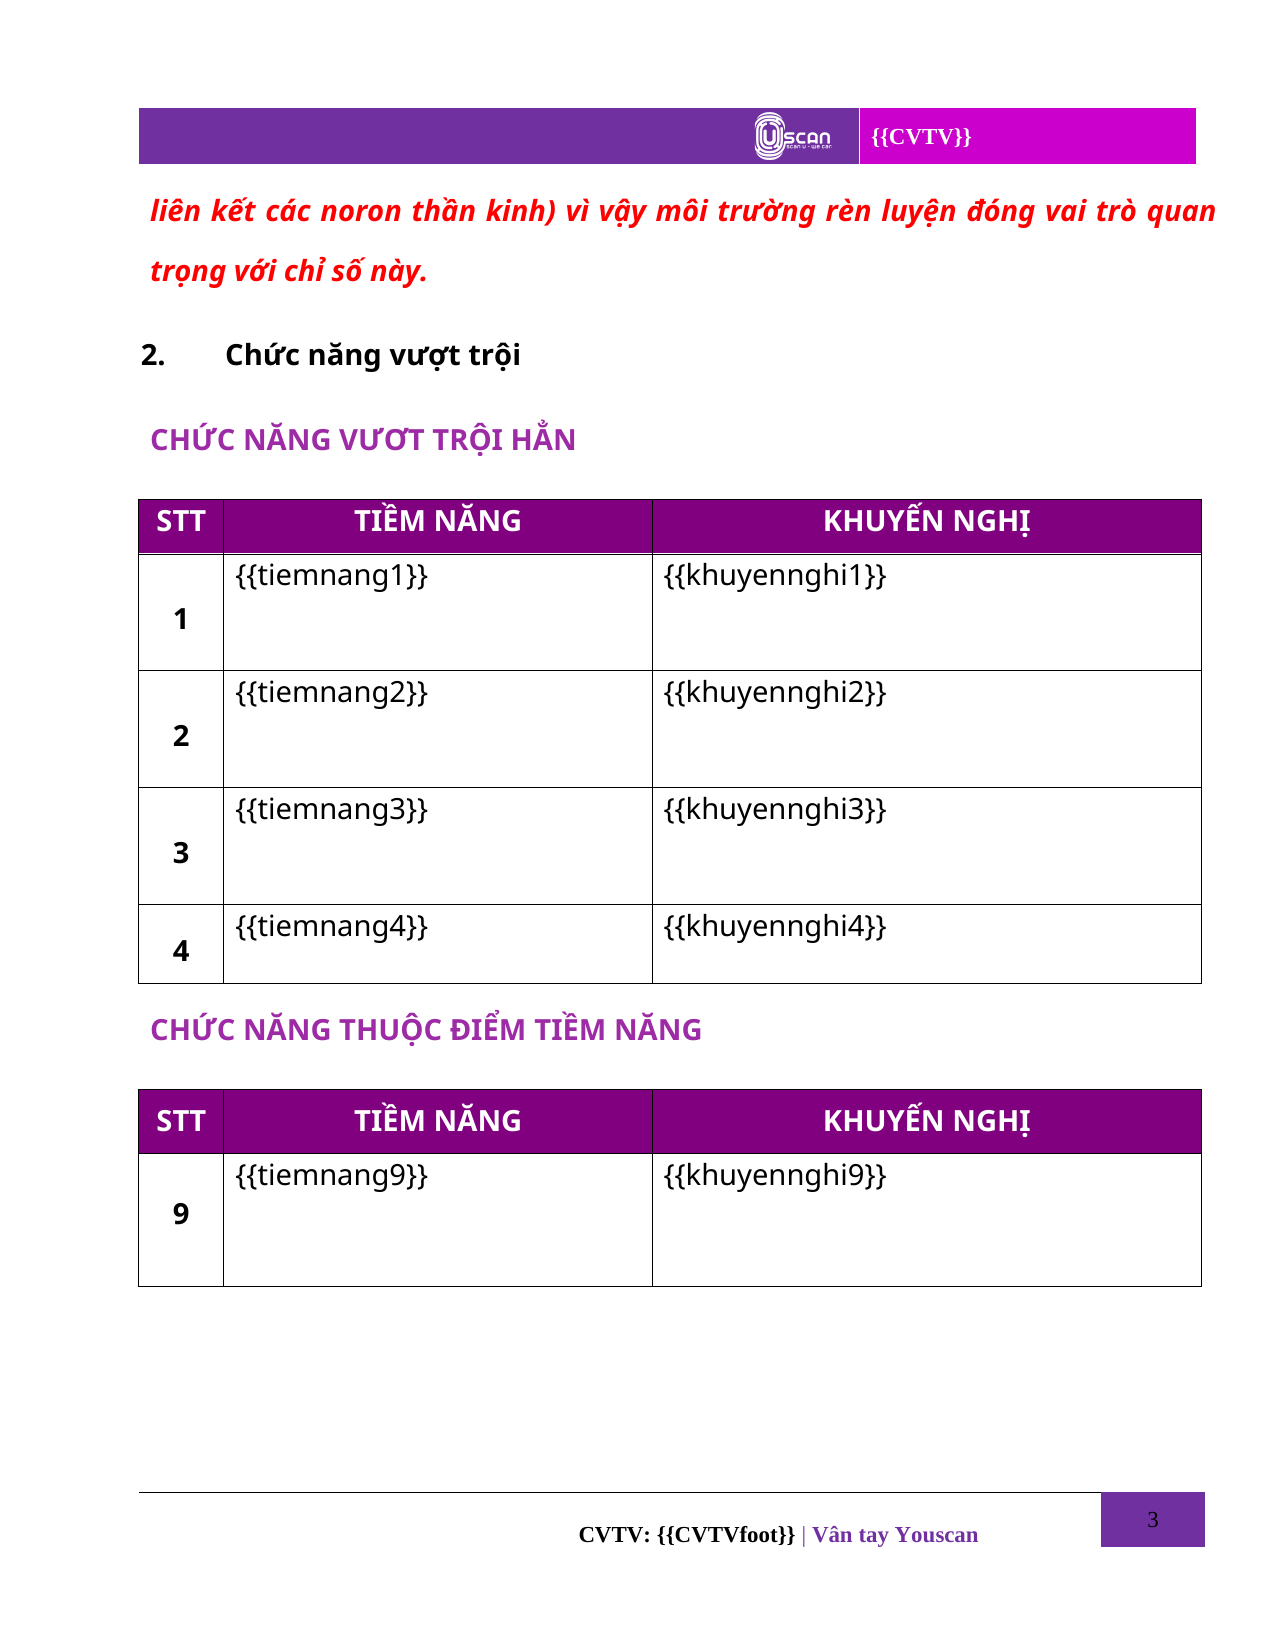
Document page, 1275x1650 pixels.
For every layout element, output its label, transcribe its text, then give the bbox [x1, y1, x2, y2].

table_cell {{khuyennghi2}} [653, 671, 1201, 787]
table_cell 1 [139, 555, 223, 670]
text CHỨC NĂNG VƯƠT TRỘI HẲN [141, 419, 1219, 459]
picture [754, 112, 832, 160]
table_header STT [139, 1090, 223, 1153]
table_cell {{tiemnang9}} [224, 1154, 652, 1286]
table_header TIỀM NĂNG [224, 500, 652, 553]
table_cell {{khuyennghi3}} [653, 788, 1201, 904]
table_header TIỀM NĂNG [224, 1090, 652, 1153]
table_cell 3 [139, 788, 223, 904]
table_cell {{tiemnang3}} [224, 788, 652, 904]
table_cell {{khuyennghi1}} [653, 555, 1201, 670]
table_cell {{khuyennghi9}} [653, 1154, 1201, 1286]
table_header KHUYẾN NGHỊ [653, 1090, 1201, 1153]
table_cell {{khuyennghi4}} [653, 905, 1201, 983]
table_cell {{tiemnang2}} [224, 671, 652, 787]
list Chức năng vượt trội [141, 334, 1219, 374]
text CHỨC NĂNG THUỘC ĐIỂM TIỀM NĂNG [150, 1009, 1219, 1049]
table_header STT [139, 500, 223, 553]
table_cell 4 [139, 905, 223, 983]
table_cell {{tiemnang1}} [224, 555, 652, 670]
table_header KHUYẾN NGHỊ [653, 500, 1201, 553]
table_cell {{tiemnang4}} [224, 905, 652, 983]
table_cell 2 [139, 671, 223, 787]
table_cell 9 [139, 1154, 223, 1286]
